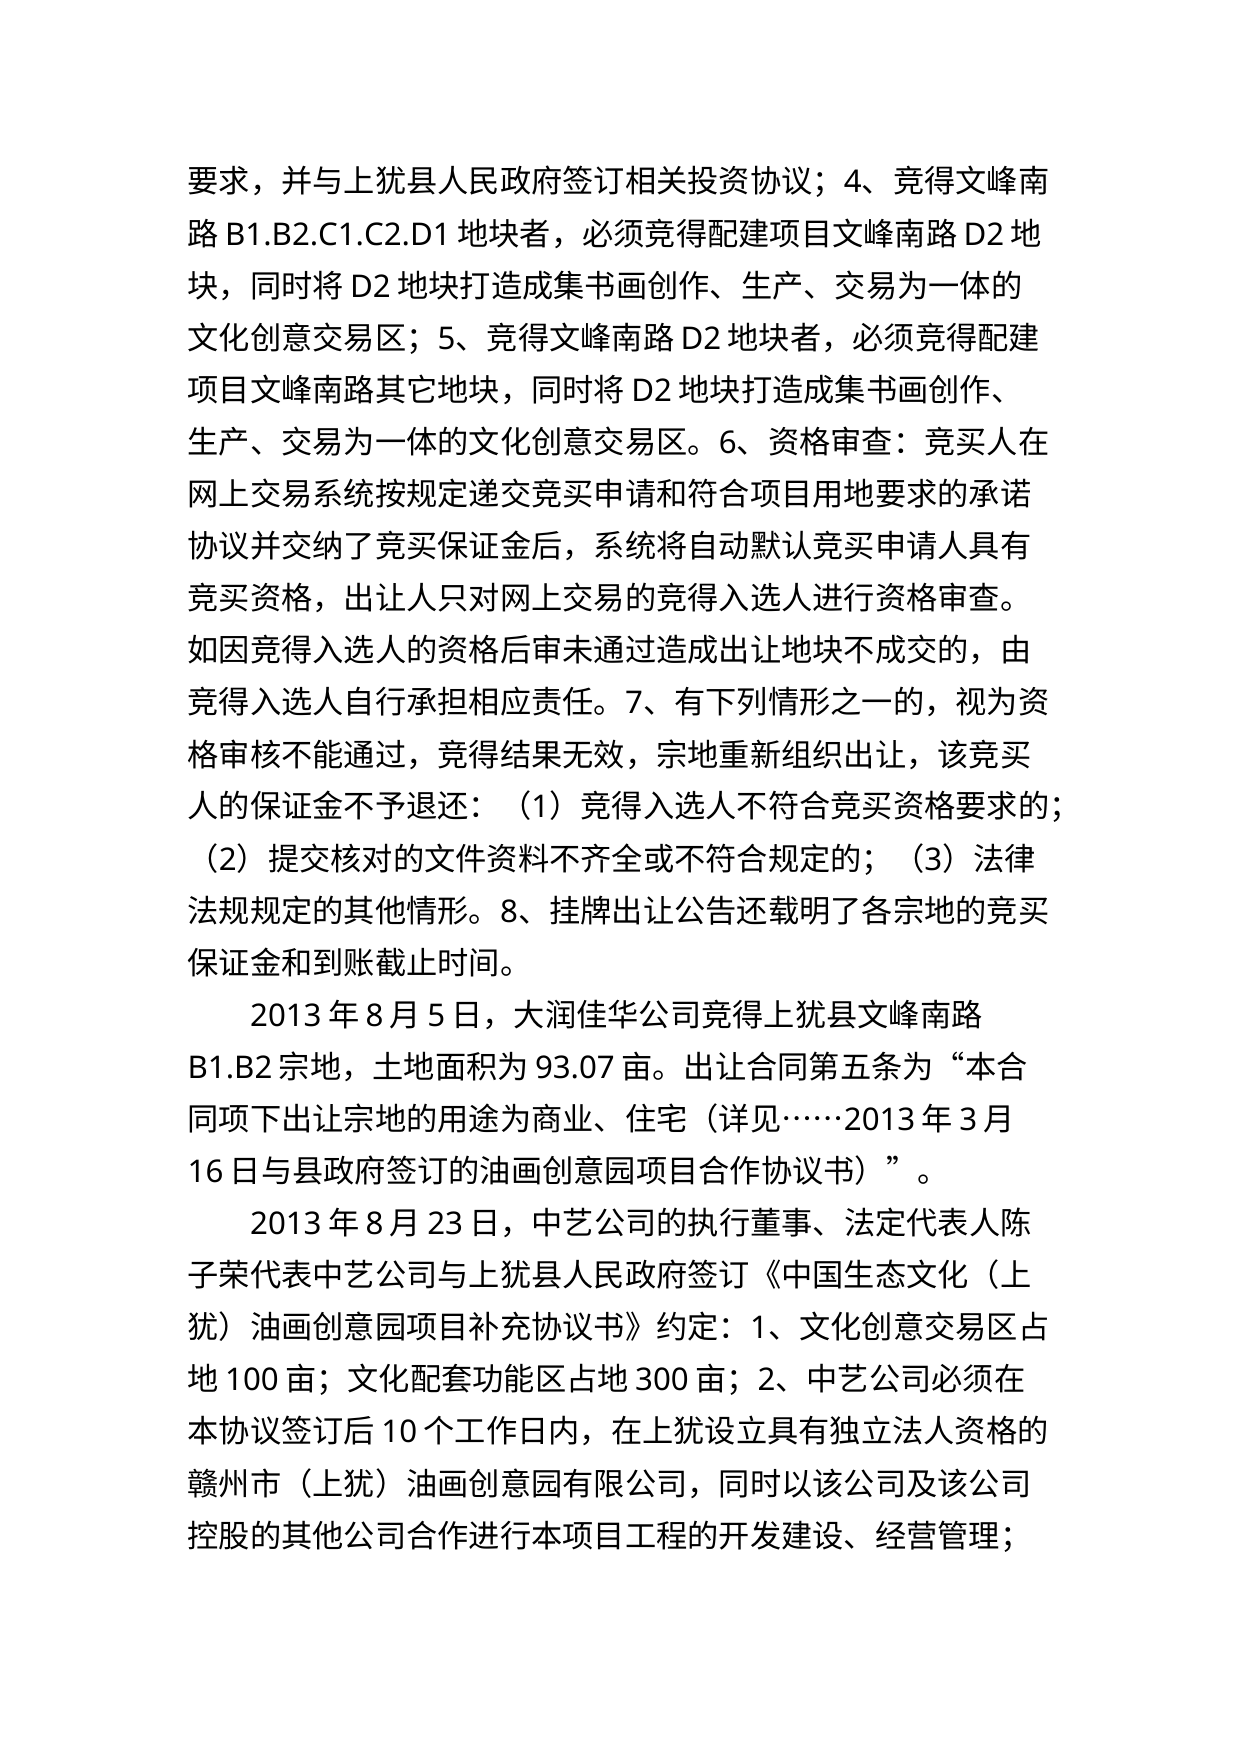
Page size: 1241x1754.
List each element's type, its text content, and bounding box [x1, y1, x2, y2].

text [187, 1192, 1053, 1556]
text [187, 150, 1053, 983]
text 2013年8月5日，大润佳华公司竞得上犹县文峰南路B1.B2宗地，土地面积为93.07亩。出让合同第五条为“本合同项下出让宗地的用途为商业、住宅（详见……2013年3月16日与县政府签订的油画创意园项目合作协议书）”。 [187, 983, 1053, 1192]
